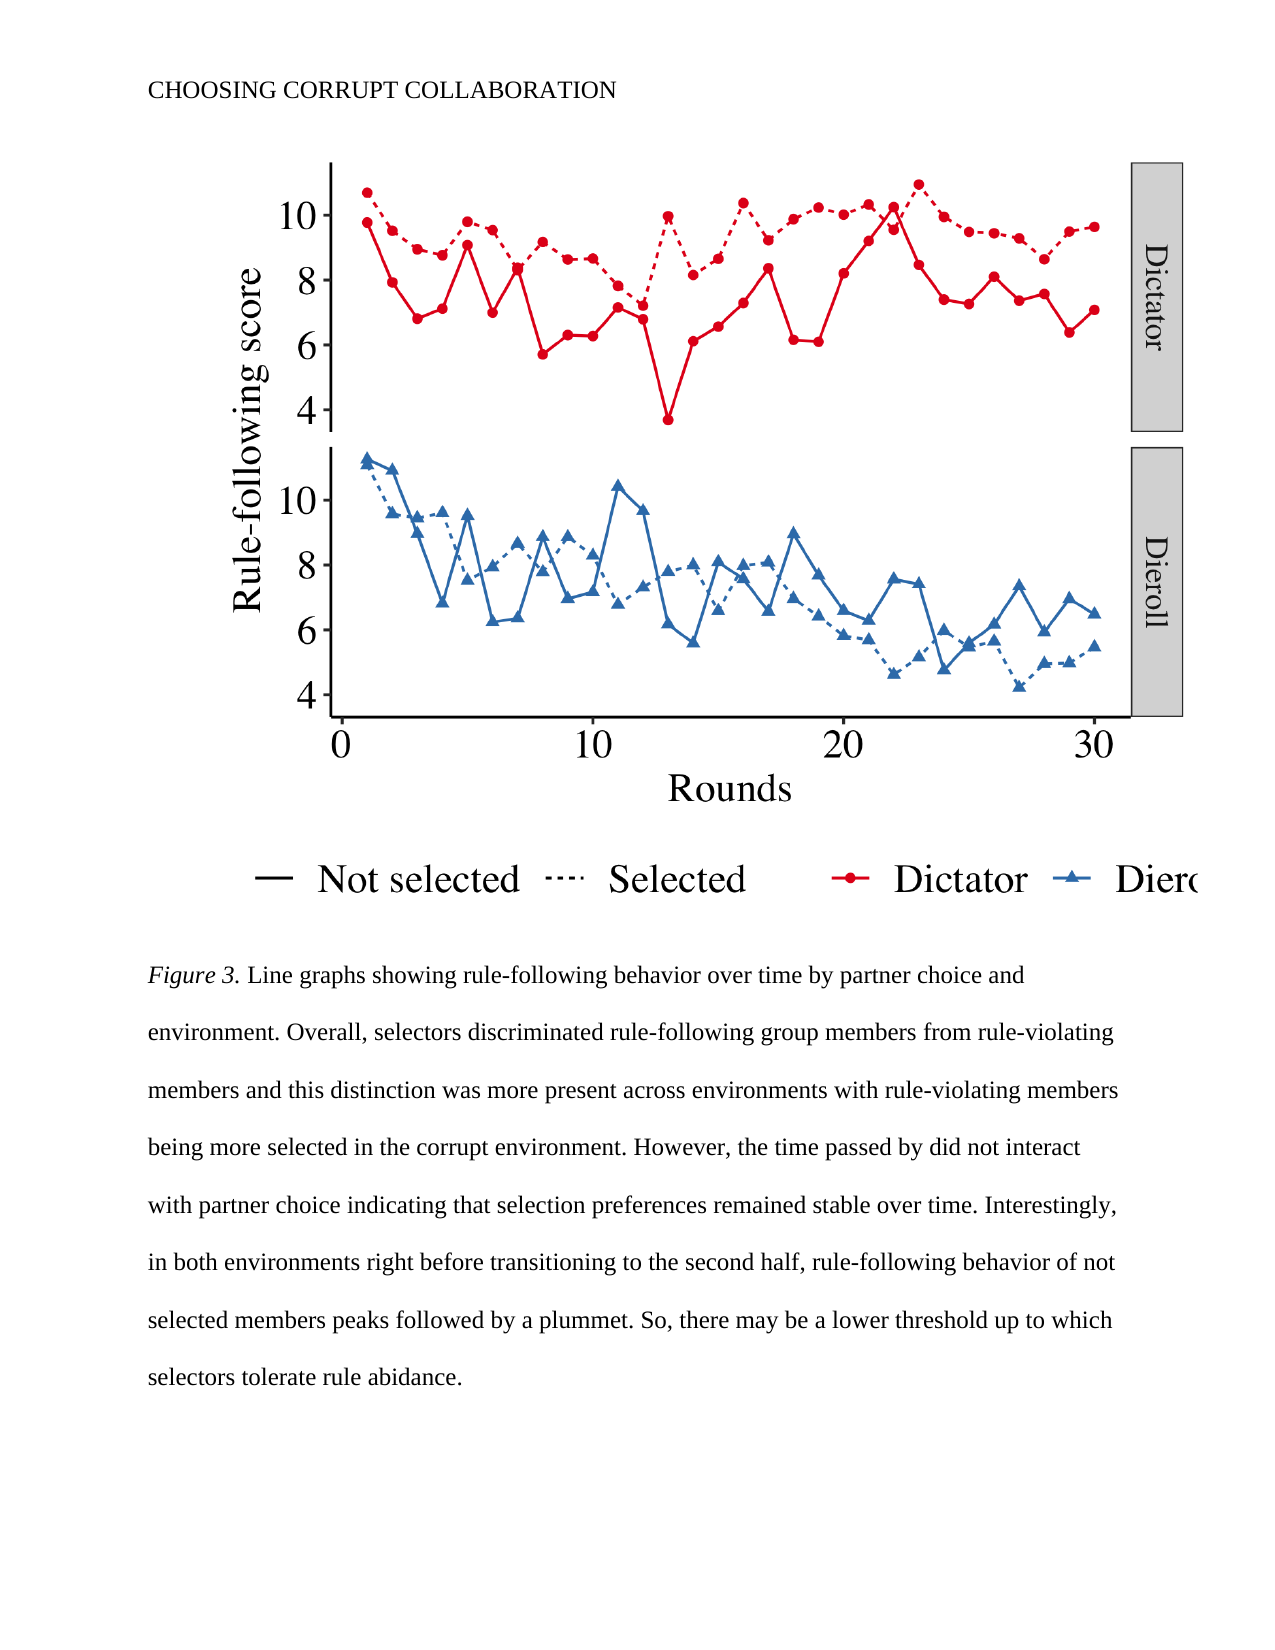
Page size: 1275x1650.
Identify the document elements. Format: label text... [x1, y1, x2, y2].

picture [218, 147, 1198, 931]
